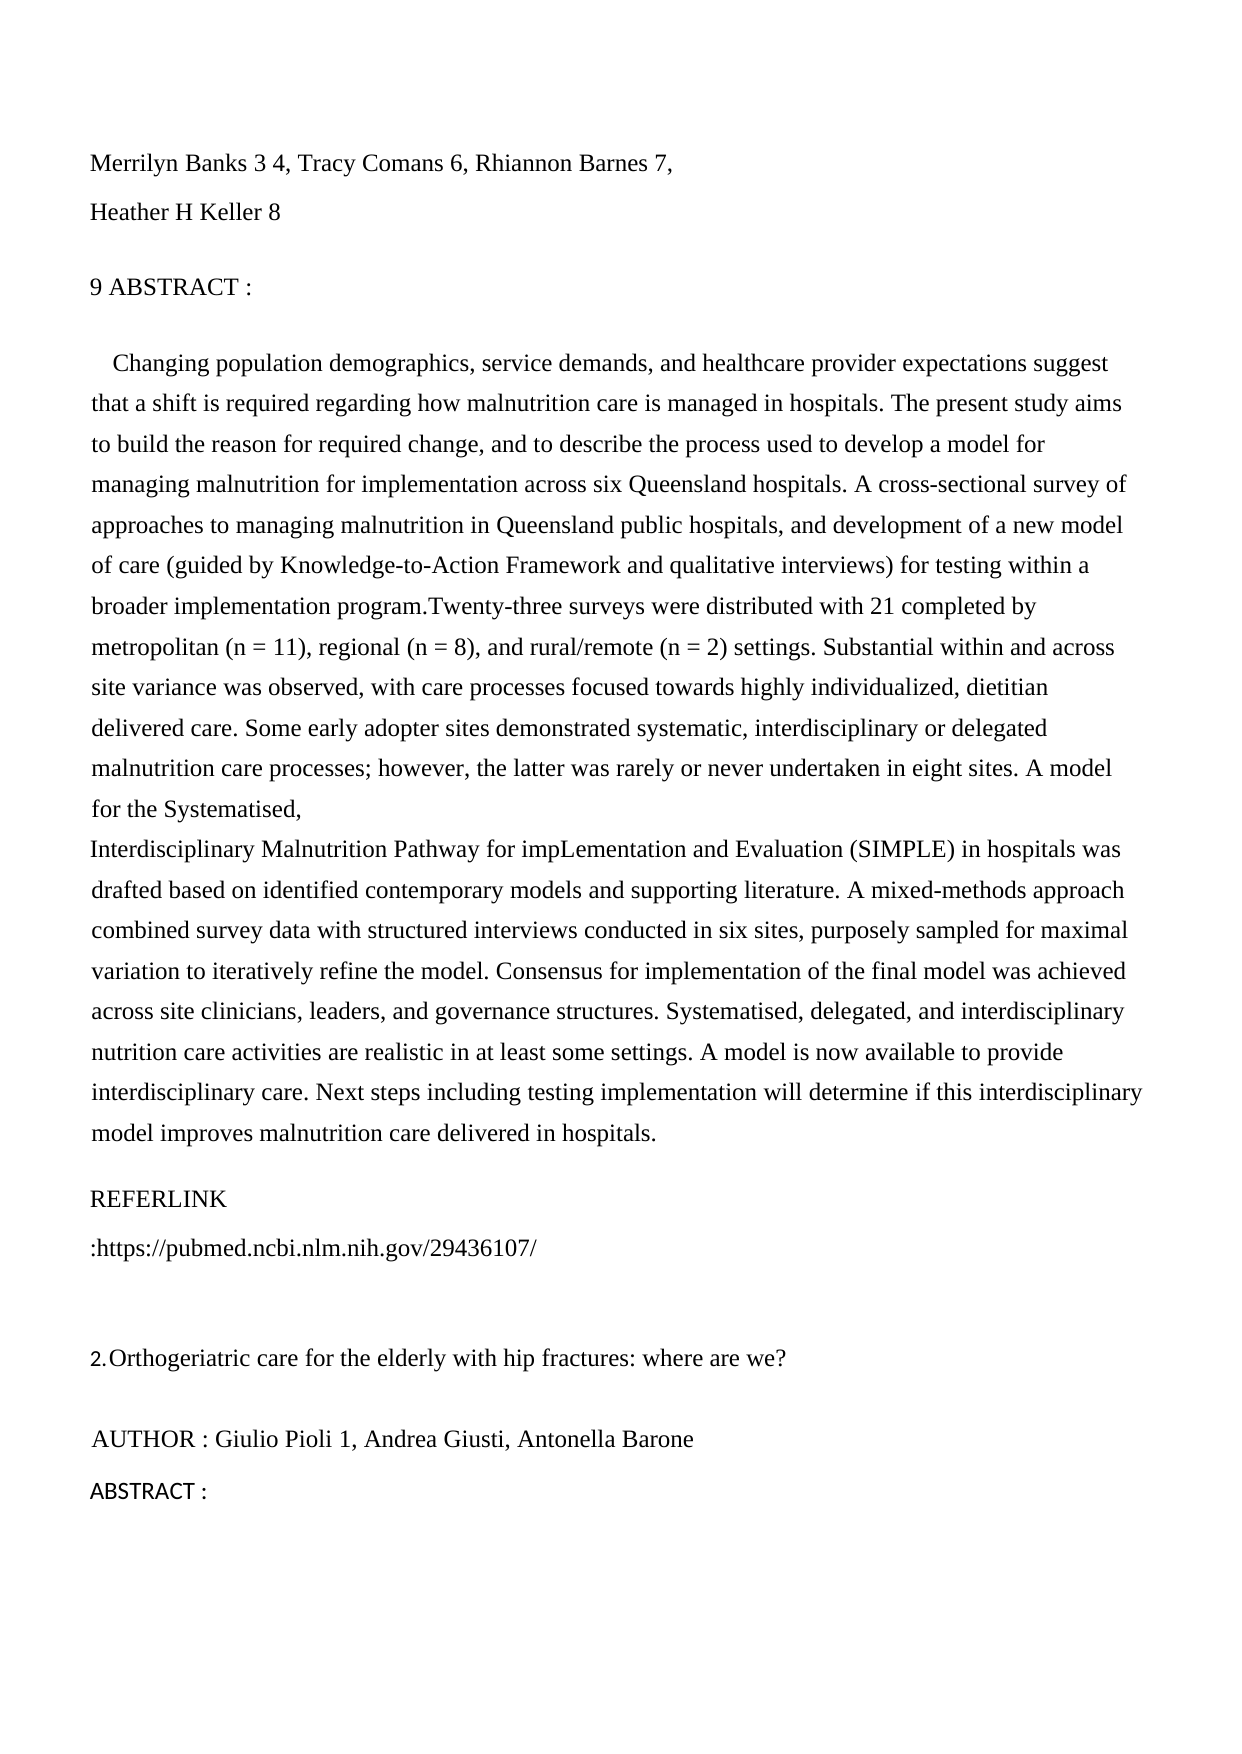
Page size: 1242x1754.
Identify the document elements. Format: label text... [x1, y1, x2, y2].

text Interdisciplinary Malnutrition Pathway for impLementation and Evaluation (SIMPLE) in hospitals was drafted based on identified contemporary models and supporting literature. A mixed-methods approach combined survey data with structured interviews conducted in six sites, purposely sampled for maximal variation to iteratively refine the model. Consensus for implementation of the final model was achieved across site clinicians, leaders, and governance structures. Systematised, delegated, and interdisciplinary nutrition care activities are realistic in at least some settings. A model is now available to provide interdisciplinary care. Next steps including testing implementation will determine if this interdisciplinary model improves malnutrition care delivered in hospitals. [89, 834, 1148, 1147]
text ABSTRACT : [89, 1475, 1242, 1506]
text Changing population demographics, service demands, and healthcare provider expectations suggest that a shift is required regarding how malnutrition care is managed in hospitals. The present study aims to build the reason for required change, and to describe the process used to develop a model for managing malnutrition for implementation across six Queensland hospitals. A cross-sectional survey of approaches to managing malnutrition in Queensland public hospitals, and development of a new model of care (guided by Knowledge-to-Action Framework and qualitative interviews) for testing within a broader implementation program.Twenty-three surveys were distributed with 21 completed by metropolitan (n = 11), regional (n = 8), and rural/remote (n = 2) settings. Substantial within and across site variance was observed, with care processes focused towards highly individualized, dietitian delivered care. Some early adopter sites demonstrated systematic, interdisciplinary or delegated malnutrition care processes; however, the latter was rarely or never undertaken in eight sites. A model for the Systematised, [91, 348, 1143, 822]
text Heather H Keller 8 9 ABSTRACT : [89, 197, 294, 301]
list Orthogeriatric care for the elderly with hip fractures: where are we? AUTHOR : Giulio Pioli 1, Andrea Giusti, Antonella Barone [89, 1292, 797, 1453]
text Merrilyn Banks 3 4, Tracy Comans 6, Rhiannon Barnes 7, [89, 148, 1242, 177]
text REFERLINK [89, 1184, 1242, 1213]
text :https://pubmed.ncbi.nlm.nih.gov/29436107/ [89, 1233, 1242, 1262]
